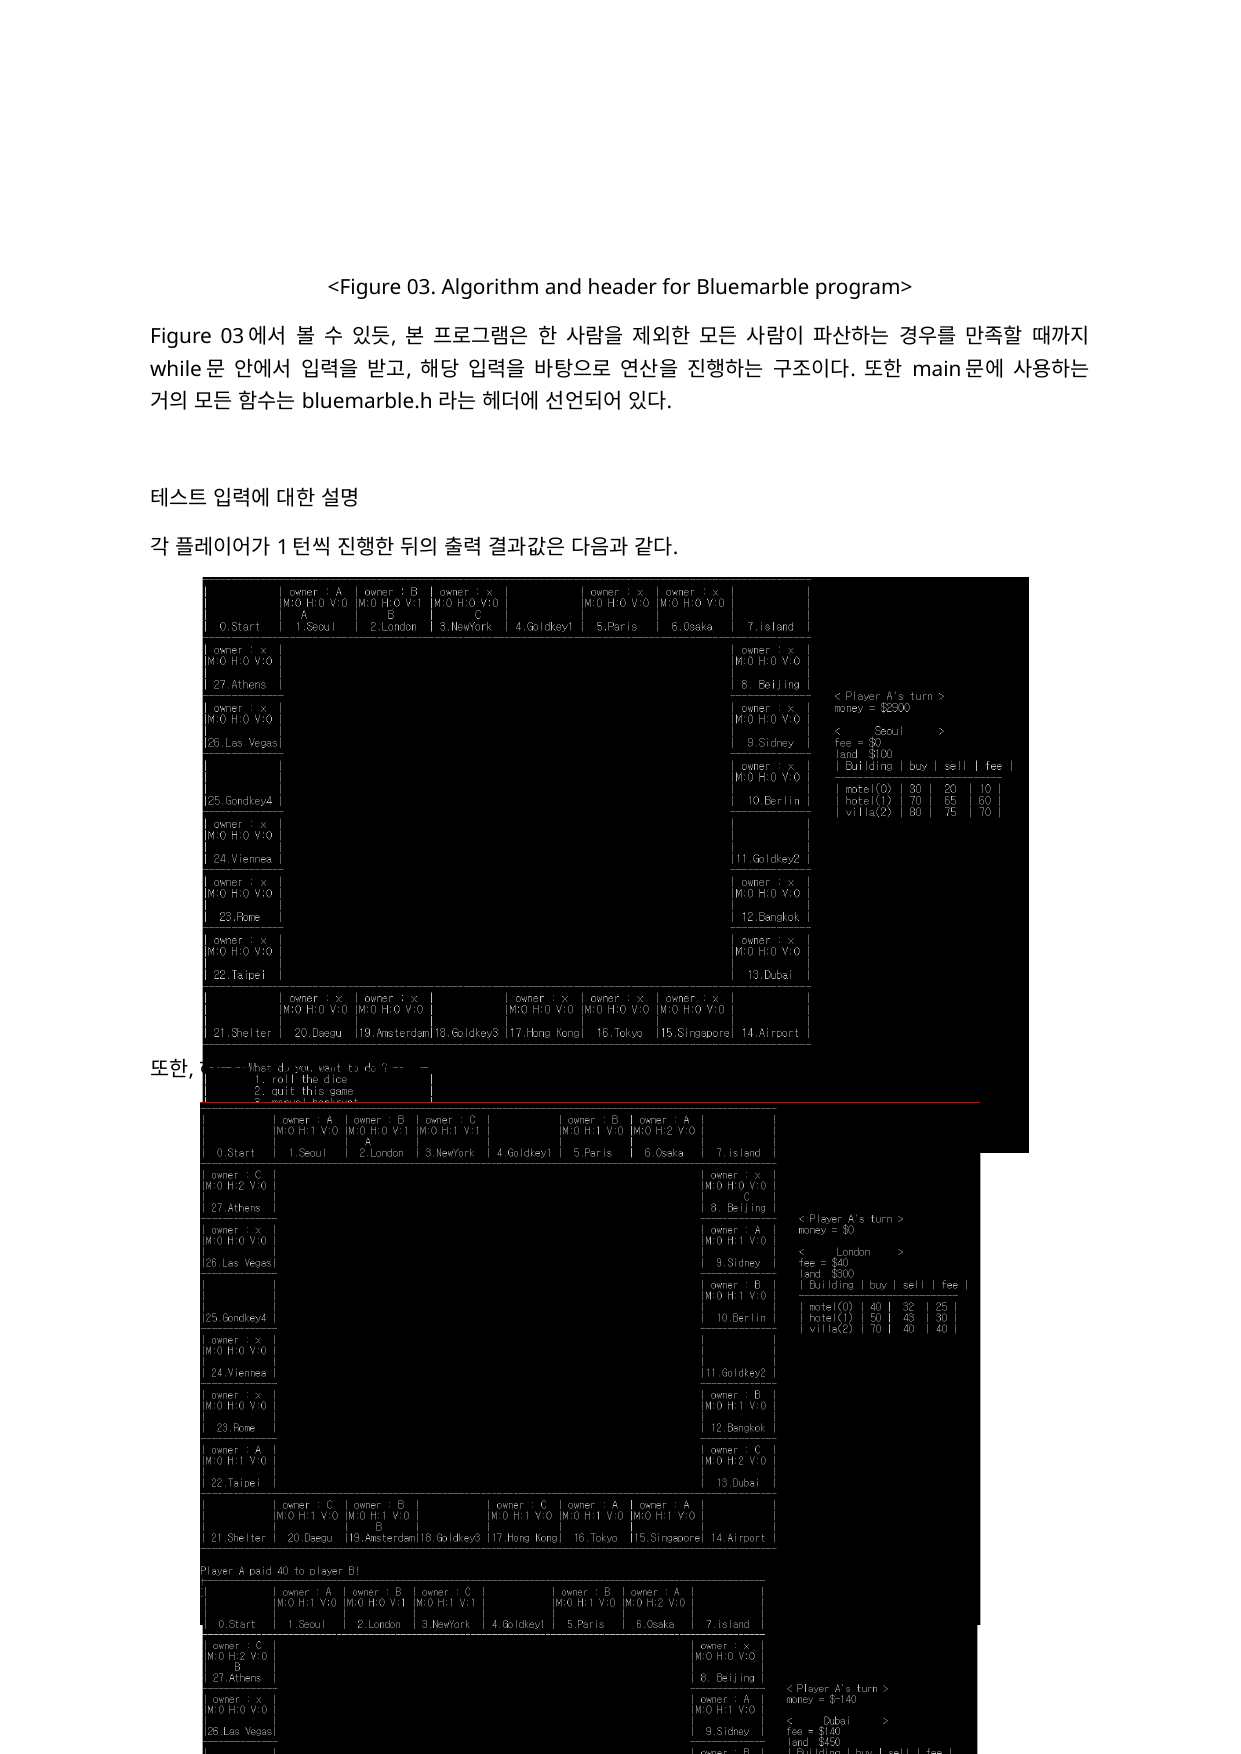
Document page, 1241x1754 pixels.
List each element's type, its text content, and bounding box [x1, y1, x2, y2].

text <Figure 03. Algorithm and header for Bluemarble program> [150, 272, 1090, 300]
text Figure 03에서 볼 수 있듯, 본 프로그램은 한 사람을 제외한 모든 사람이 파산하는 경우를 만족할 때까지 while문 안에서 입력을 받고, 해당 입력을 바탕으로 연산을 진행하는 구조이다. 또한 main문에 사용하는 거의 모든 함수는 bluemarble.h 라는 헤더에 선언되어 있다. [150, 319, 1090, 415]
text 또한, 하나의 플레이어가 게임을 떠나거나 파산하였을 경우 출력값은 다음과 같다. [150, 1053, 1090, 1083]
text 테스트 입력에 대한 설명 [150, 481, 1090, 511]
text 각 플레이어가 1턴씩 진행한 뒤의 출력 결과값은 다음과 같다. [150, 530, 1090, 561]
picture [200, 1083, 1029, 1754]
picture [202, 577, 1029, 1053]
